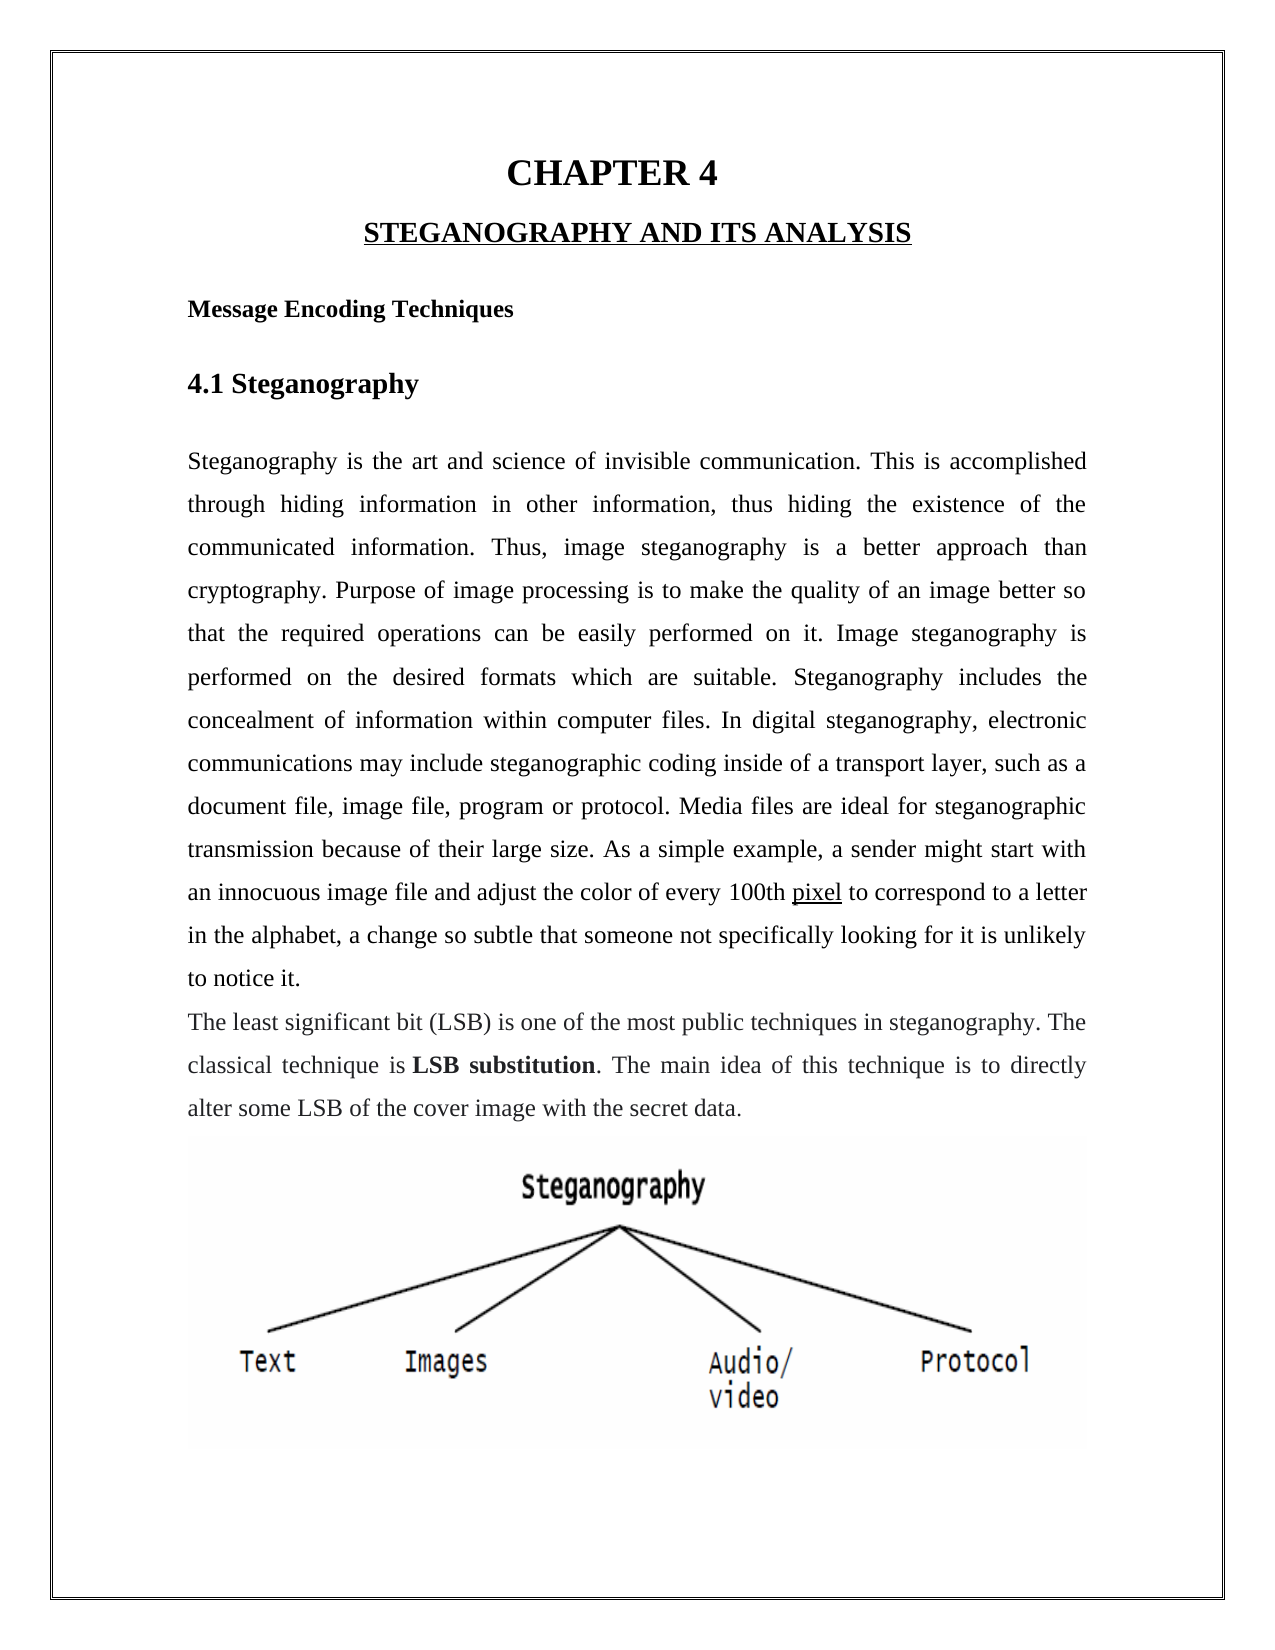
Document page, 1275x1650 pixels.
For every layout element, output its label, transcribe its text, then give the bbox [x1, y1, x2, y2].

text Steganography is the art and science of invisible communication. This is accomplished through hiding information in other information, thus hiding the existence of the communicated information. Thus, image steganography is a better approach than cryptography. Purpose of image processing is to make the quality of an image better so that the required operations can be easily performed on it. Image steganography is performed on the desired formats which are suitable. Steganography includes the concealment of information within computer files. In digital steganography, electronic communications may include steganographic coding inside of a transport layer, such as a document file, image file, program or protocol. Media files are ideal for steganographic transmission because of their large size. As a simple example, a sender might start with an innocuous image file and adjust the color of every 100th pixel to correspond to a letter in the alphabet, a change so subtle that someone not specifically looking for it is unlikely to notice it. [187, 446, 1087, 992]
text STEGANOGRAPHY AND ITS ANALYSIS [187, 215, 1087, 248]
text CHAPTER 4 [187, 150, 1087, 193]
text 4.1 Steganography [187, 366, 1087, 400]
picture [187, 1136, 1088, 1449]
text The least significant bit (LSB) is one of the most public techniques in steganography. The classical technique is LSB substitution. The main idea of this technique is to directly alter some LSB of the cover image with the secret data. [187, 1017, 1087, 1122]
text Message Encoding Techniques [187, 294, 1087, 323]
